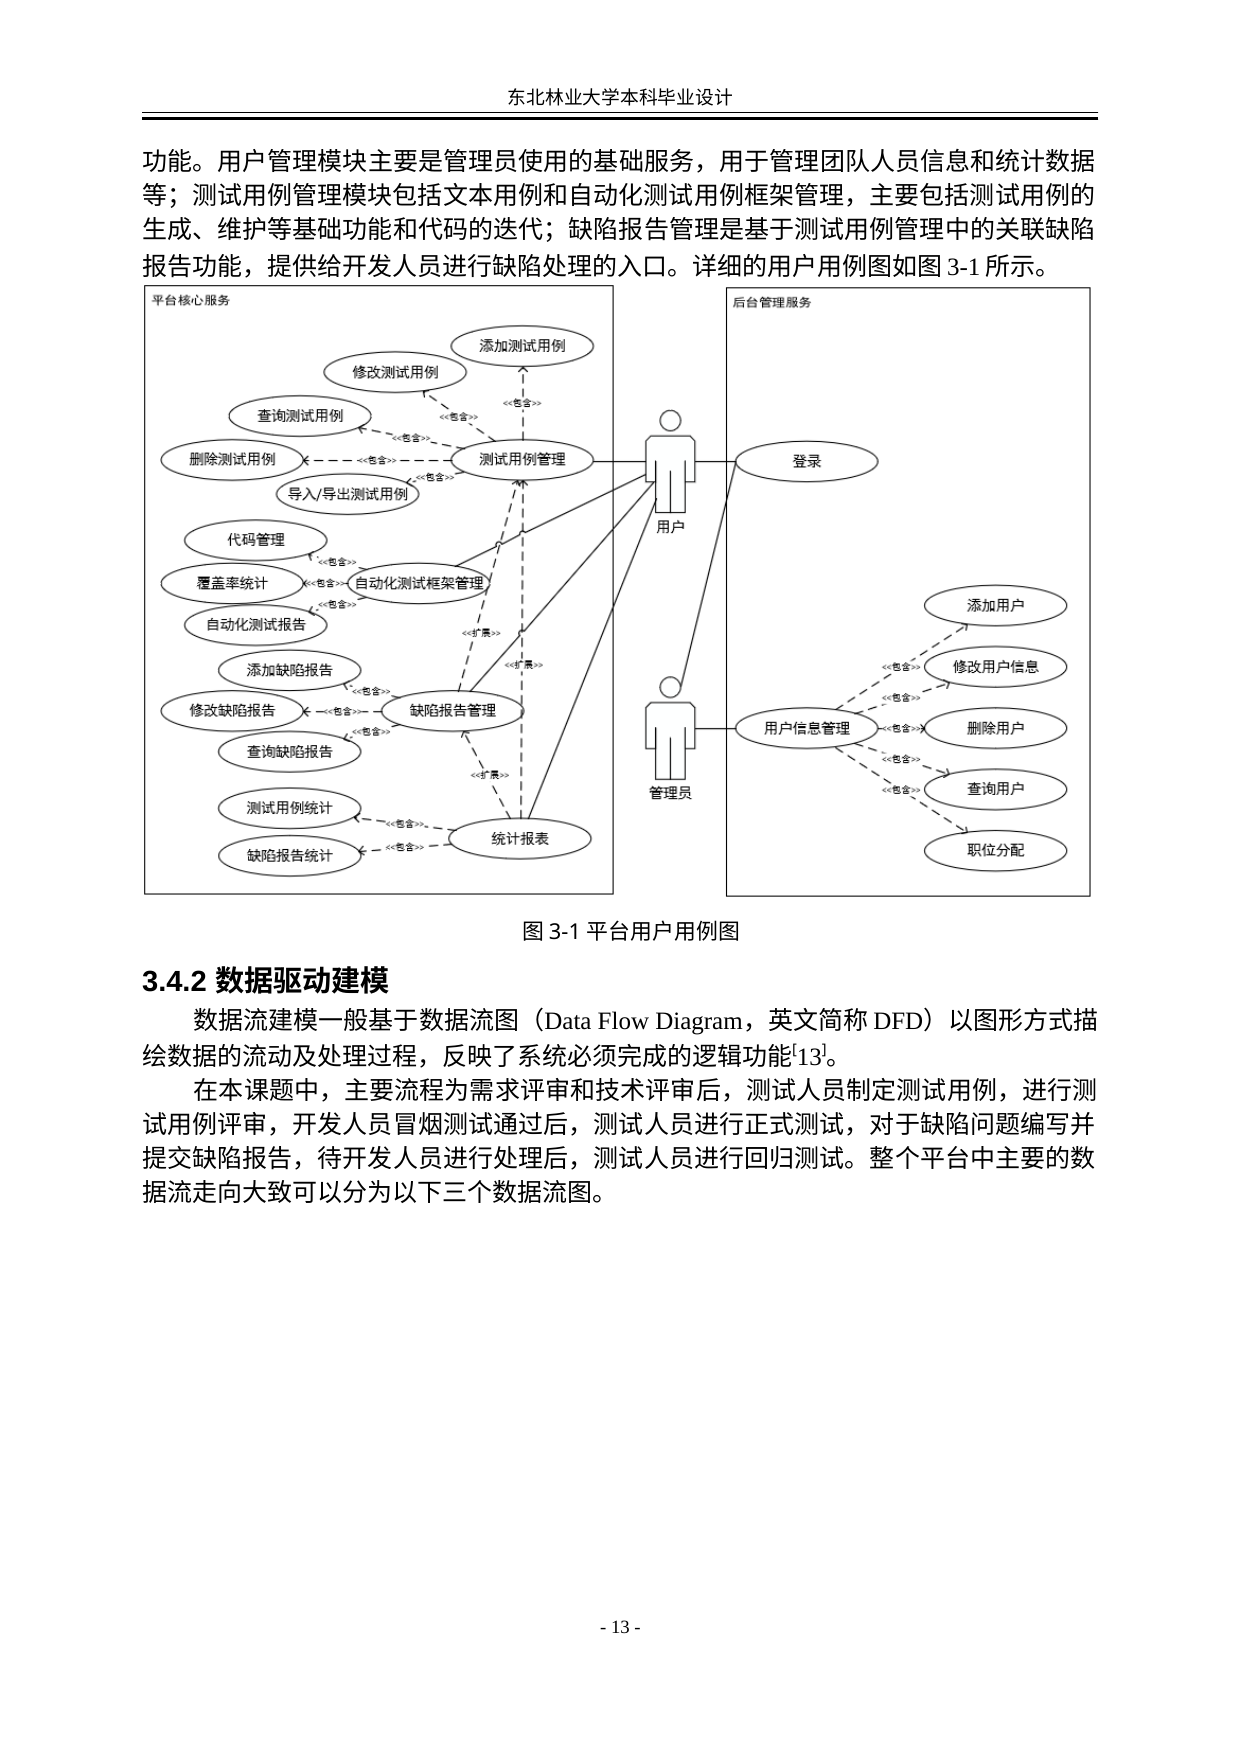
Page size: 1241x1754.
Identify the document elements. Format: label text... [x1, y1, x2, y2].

text 在本课题中，主要流程为需求评审和技术评审后，测试人员制定测试用例，进行测试用例评审，开发人员冒烟测试通过后，测试人员进行正式测试，对于缺陷问题编写并提交缺陷报告，待开发人员进行处理后，测试人员进行回归测试。整个平台中主要的数据流走向大致可以分为以下三个数据流图。 [142, 1073, 1098, 1209]
text 图3-1 平台用户用例图 [142, 914, 1098, 946]
picture [141, 282, 1098, 902]
text 数据流建模一般基于数据流图（Data Flow Diagram，英文简称DFD）以图形方式描绘数据的流动及处理过程，反映了系统必须完成的逻辑功能[]。 [142, 1000, 1098, 1073]
subtitle 数据驱动建模 [142, 961, 1098, 1000]
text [142, 142, 1098, 282]
